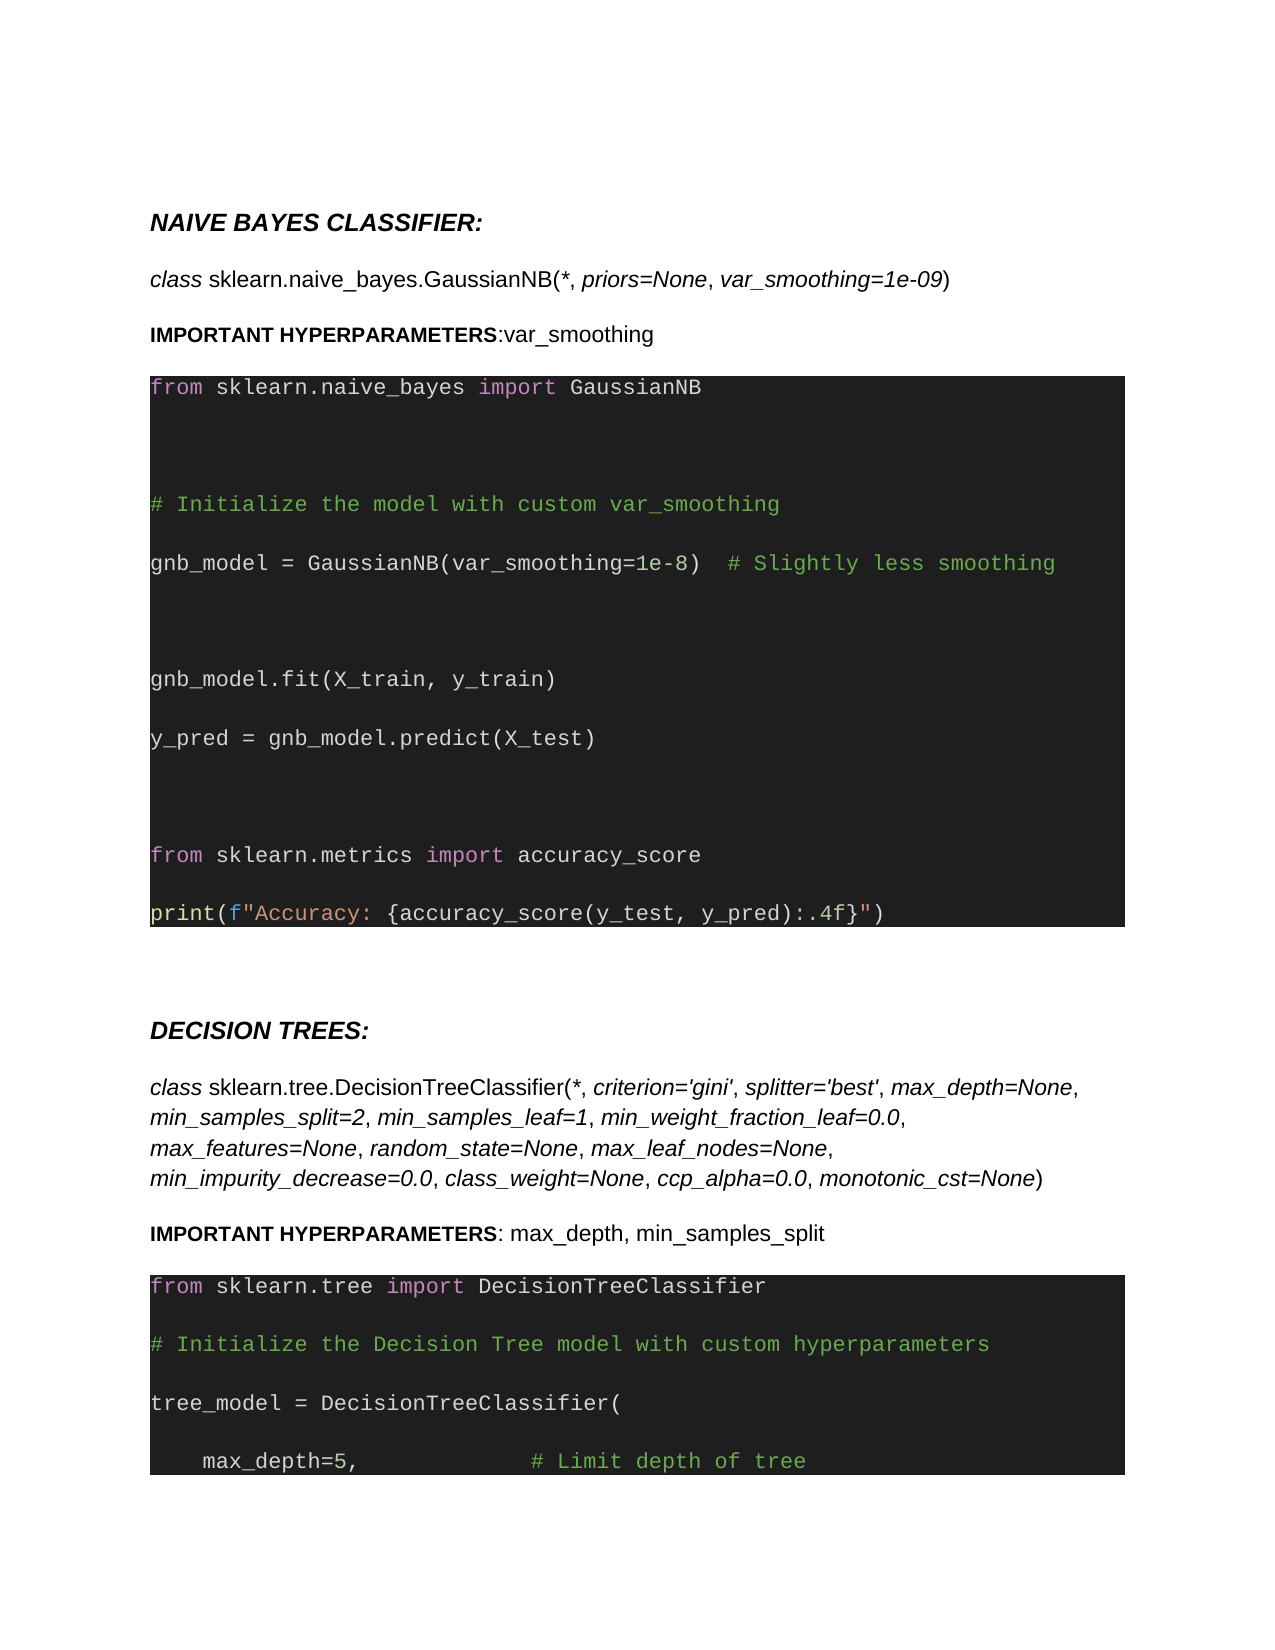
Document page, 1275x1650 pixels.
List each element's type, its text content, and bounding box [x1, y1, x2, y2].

text gnb_model = GaussianNB(var_smoothing=1e-8) # Slightly less smoothing [150, 552, 1125, 577]
text gnb_model.fit(X_train, y_train) [150, 669, 1125, 693]
text # Initialize the model with custom var_smoothing [150, 493, 1125, 518]
text IMPORTANT HYPERPARAMETERS: max_depth, min_samples_split [150, 1220, 1125, 1246]
text class sklearn.tree.DecisionTreeClassifier(*, criterion='gini', splitter='best', max_depth=None, min_samples_split=2, min_samples_leaf=1, min_weight_fraction_leaf=0.0, max_features=None, random_state=None, max_leaf_nodes=None, min_impurity_decrease=0.0, class_weight=None, ccp_alpha=0.0, monotonic_cst=None) [150, 1074, 1125, 1191]
text DECISION TREES: [150, 1016, 1125, 1045]
text from sklearn.metrics import accuracy_score [150, 844, 1125, 869]
text from sklearn.naive_bayes import GaussianNB [150, 376, 1125, 401]
text from sklearn.tree import DecisionTreeClassifier [150, 1275, 1125, 1300]
text class sklearn.naive_bayes.GaussianNB(*, priors=None, var_smoothing=1e-09) [150, 266, 1125, 292]
text max_depth=5, # Limit depth of tree [150, 1450, 1125, 1475]
text IMPORTANT HYPERPARAMETERS:var_smoothing [150, 321, 1125, 348]
text NAIVE BAYES CLASSIFIER: [150, 208, 1125, 237]
text y_pred = gnb_model.predict(X_test) [150, 727, 1125, 752]
text tree_model = DecisionTreeClassifier( [150, 1392, 1125, 1417]
text print(f"Accuracy: {accuracy_score(y_test, y_pred):.4f}") [150, 902, 1125, 927]
text # Initialize the Decision Tree model with custom hyperparameters [150, 1333, 1125, 1358]
